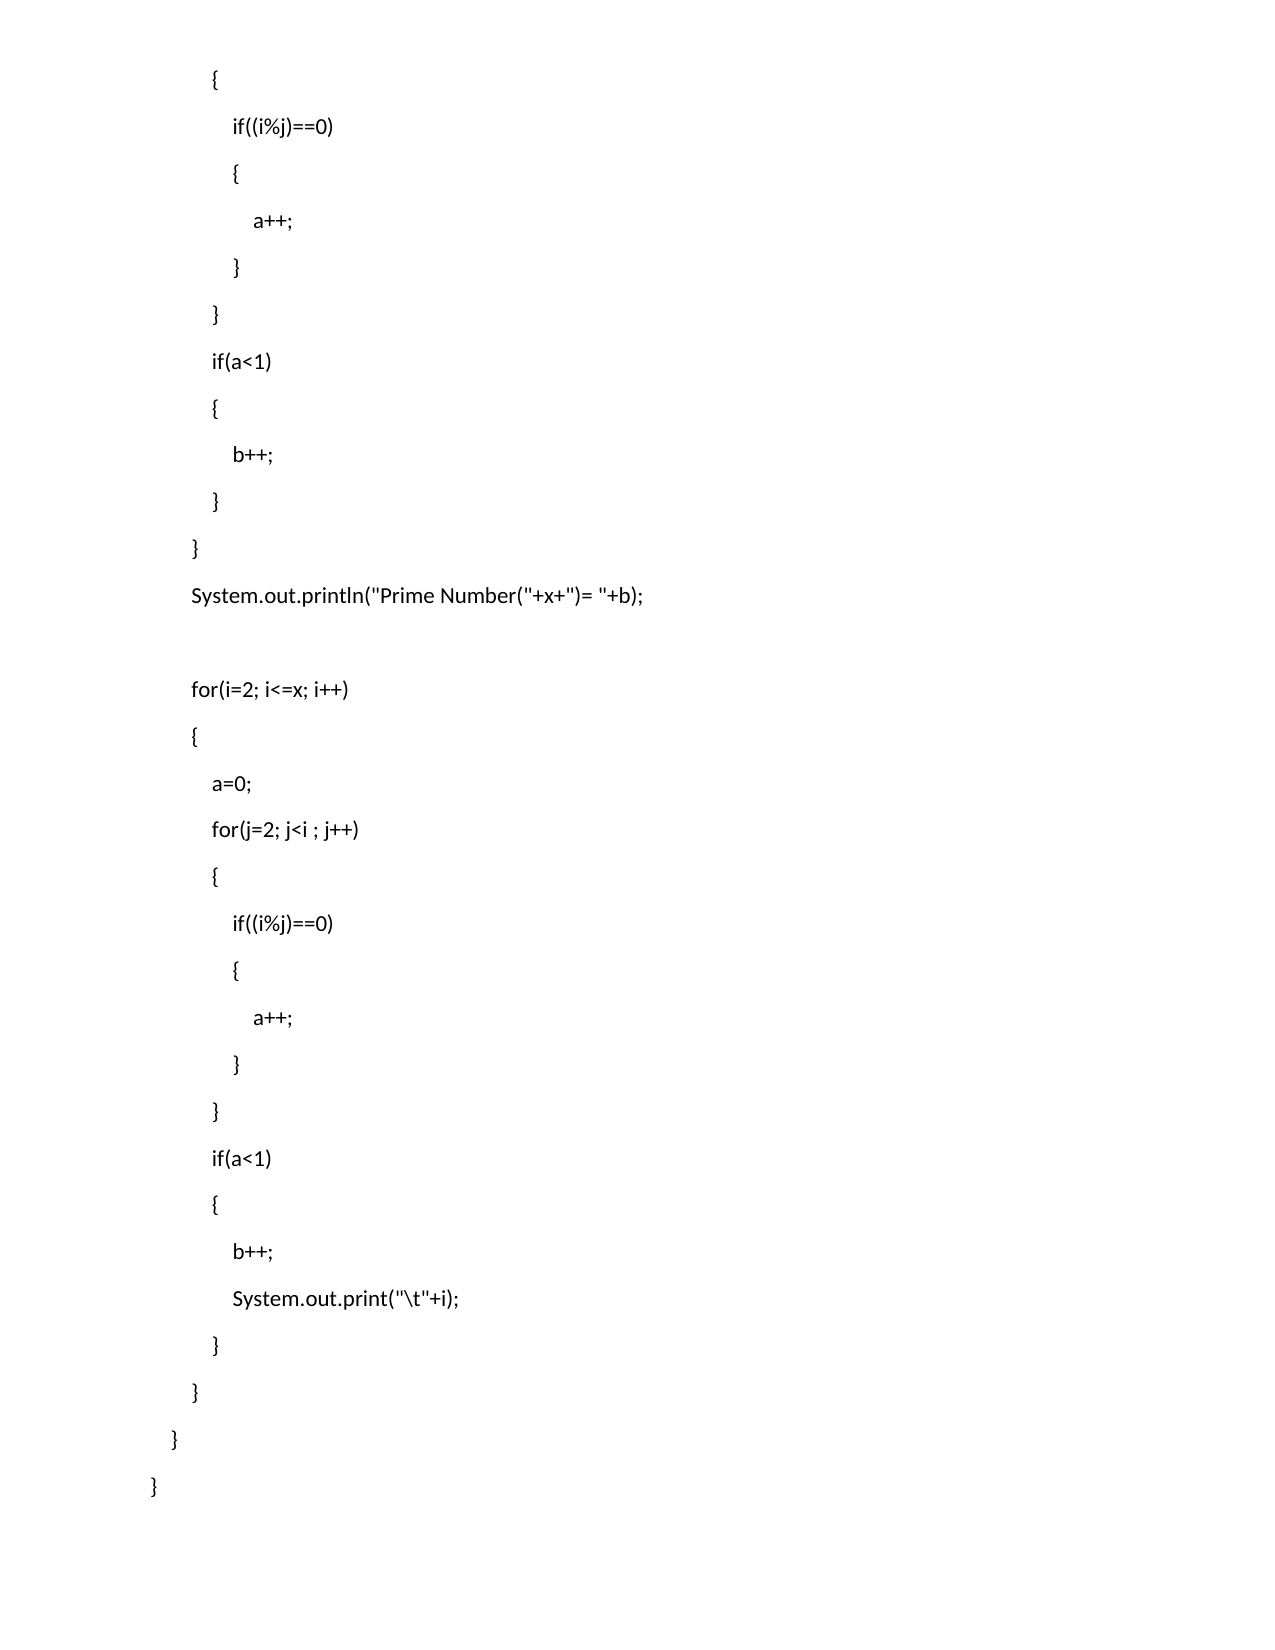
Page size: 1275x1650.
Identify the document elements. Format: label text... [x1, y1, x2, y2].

text if(a<1) [150, 1144, 1125, 1172]
text { [150, 1191, 1125, 1219]
text for(j=2; j<i ; j++) [150, 816, 1125, 844]
text { [150, 66, 1125, 94]
text System.out.print("\t"+i); [150, 1284, 1125, 1312]
text System.out.println("Prime Number("+x+")= "+b); [150, 581, 1125, 609]
text { [150, 159, 1125, 187]
text } [150, 1050, 1125, 1078]
text if(a<1) [150, 347, 1125, 375]
text a=0; [150, 769, 1125, 797]
text { [150, 722, 1125, 750]
text } [150, 1097, 1125, 1125]
text b++; [150, 441, 1125, 469]
text for(i=2; i<=x; i++) [150, 675, 1125, 703]
text } [150, 487, 1125, 516]
text } [150, 253, 1125, 281]
text b++; [150, 1237, 1125, 1266]
text } [150, 534, 1125, 562]
text } [150, 300, 1125, 328]
text a++; [150, 206, 1125, 234]
text if((i%j)==0) [150, 909, 1125, 937]
text a++; [150, 1003, 1125, 1031]
text } [150, 1378, 1125, 1406]
text if((i%j)==0) [150, 112, 1125, 141]
text } [150, 1425, 1125, 1453]
text } [150, 1331, 1125, 1359]
text { [150, 862, 1125, 891]
text } [150, 1472, 1125, 1500]
text { [150, 956, 1125, 984]
text { [150, 394, 1125, 422]
